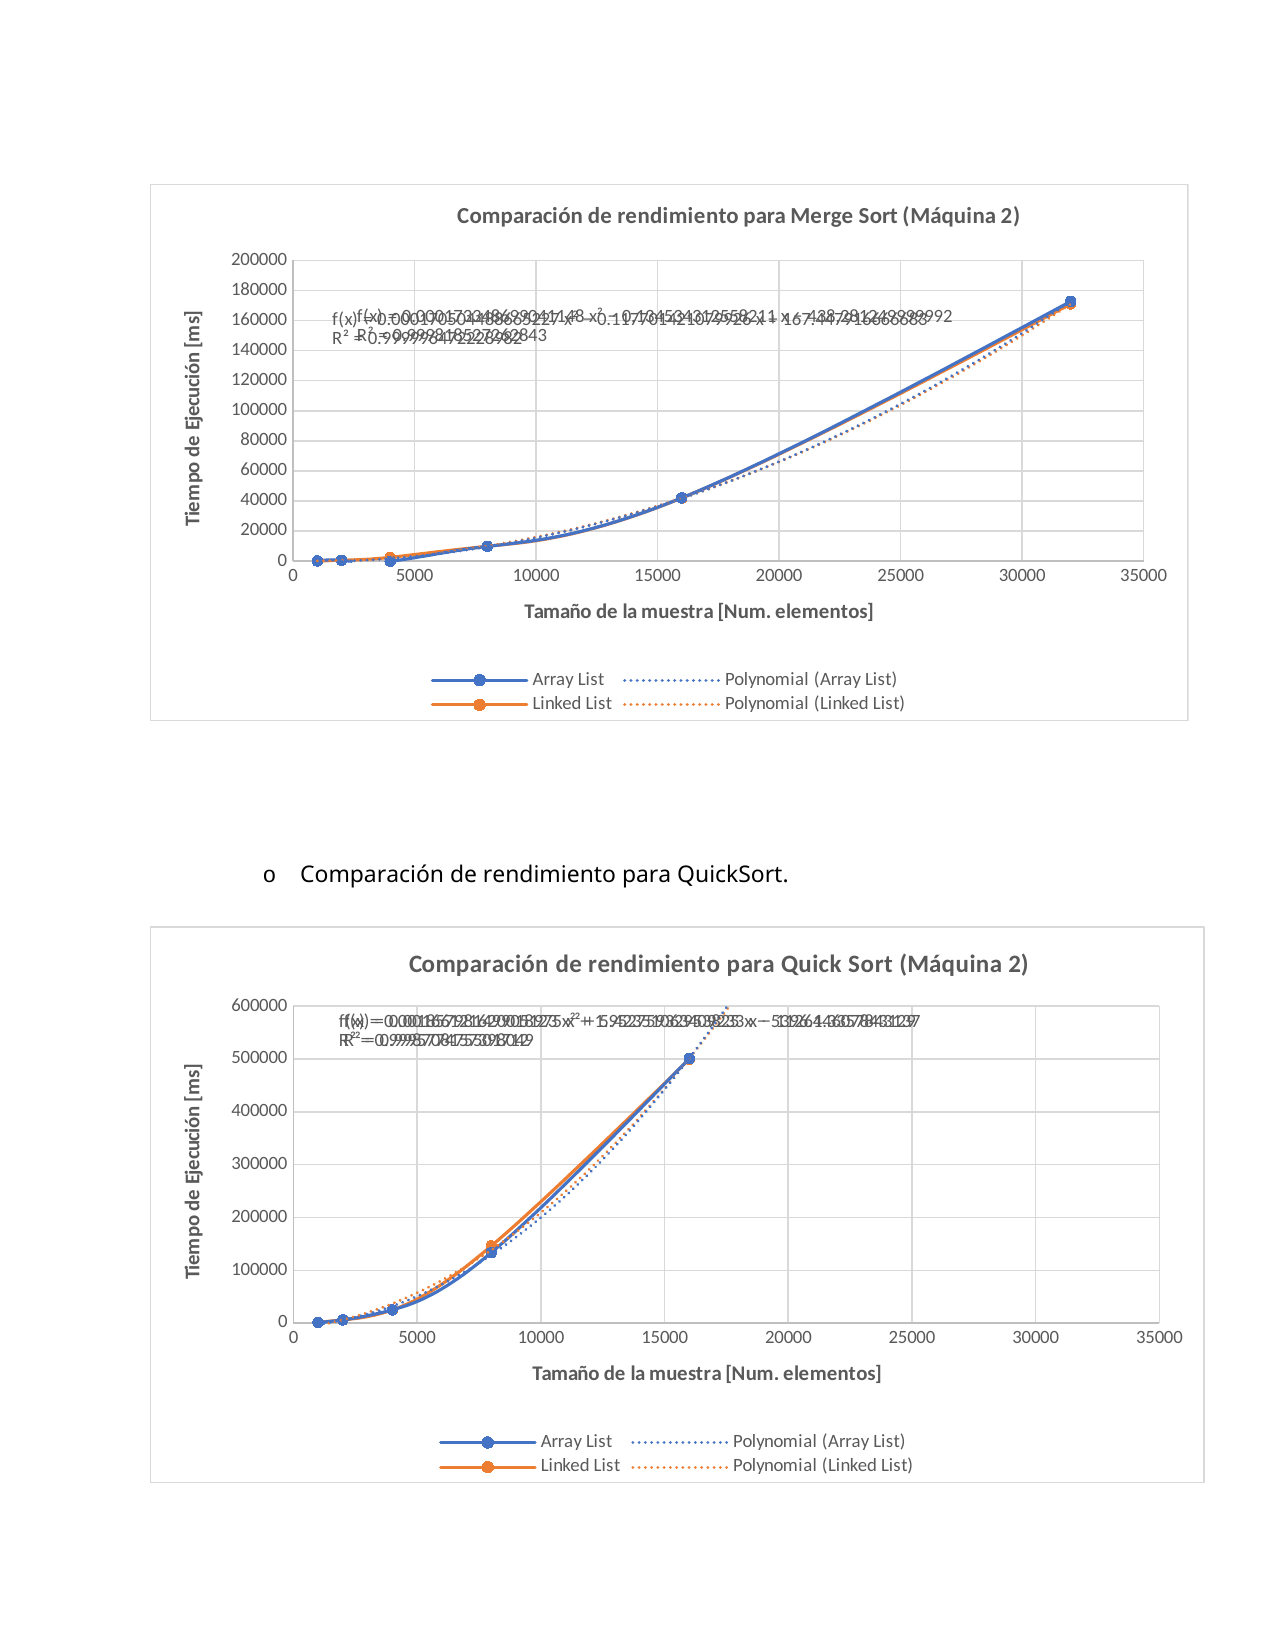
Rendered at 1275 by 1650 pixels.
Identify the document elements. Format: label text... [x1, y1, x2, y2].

list Comparación de rendimiento para QuickSort. [262, 858, 1125, 890]
